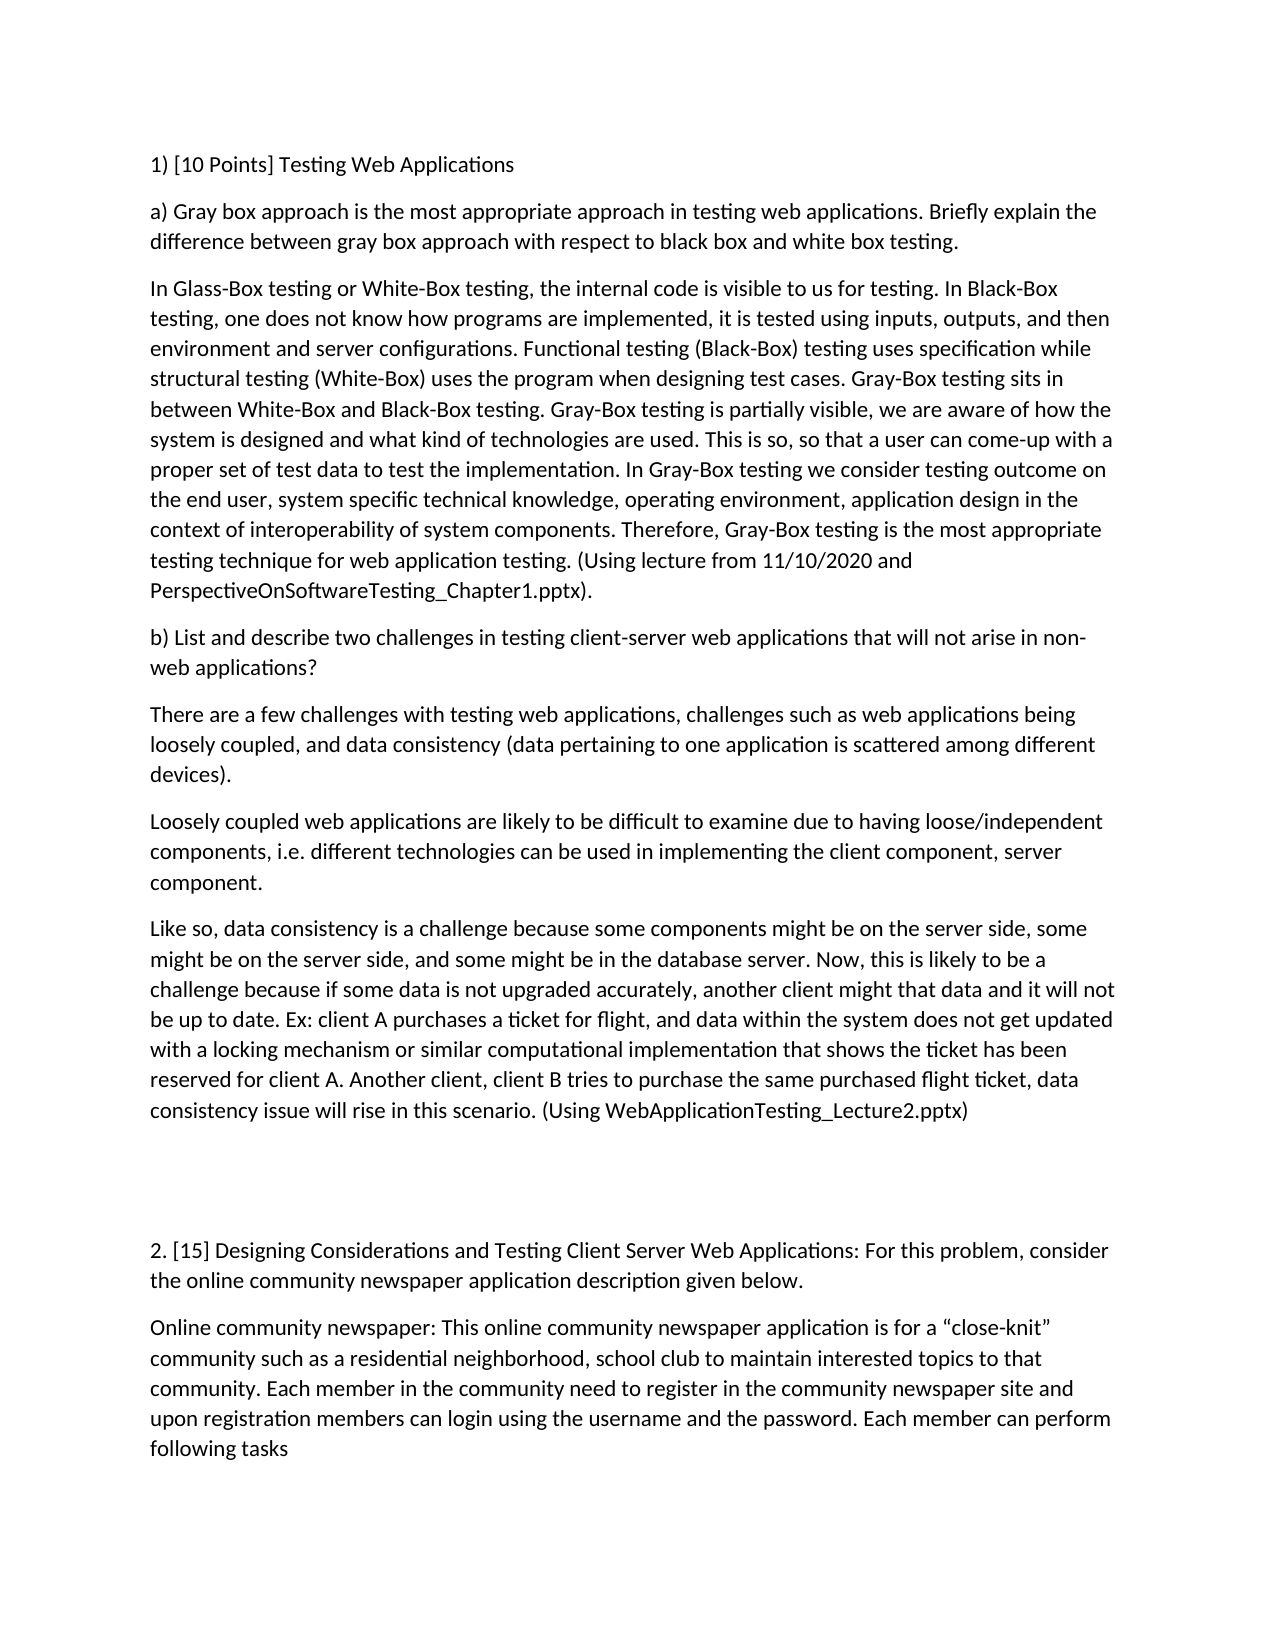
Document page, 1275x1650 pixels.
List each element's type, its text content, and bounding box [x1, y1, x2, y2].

text Online community newspaper: This online community newspaper application is for a “close-knit” community such as a residential neighborhood, school club to maintain interested topics to that community. Each member in the community need to register in the community newspaper site and upon registration members can login using the username and the password. Each member can perform following tasks [150, 1313, 1125, 1462]
text a) Gray box approach is the most appropriate approach in testing web applications. Briefly explain the difference between gray box approach with respect to black box and white box testing. [150, 197, 1125, 255]
text 1) [10 Points] Testing Web Applications [150, 150, 1125, 178]
text Like so, data consistency is a challenge because some components might be on the server side, some might be on the server side, and some might be in the database server. Now, this is likely to be a challenge because if some data is not upgraded accurately, another client might that data and it will not be up to date. Ex: client A purchases a ticket for flight, and data within the system does not get updated with a locking mechanism or similar computational implementation that shows the ticket has been reserved for client A. Another client, client B tries to purchase the same purchased flight ticket, data consistency issue will rise in this scenario. (Using WebApplicationTesting_Lecture2.pptx) [150, 914, 1125, 1124]
text b) List and describe two challenges in testing client-server web applications that will not arise in non-web applications? [150, 623, 1125, 681]
text In Glass-Box testing or White-Box testing, the internal code is visible to us for testing. In Black-Box testing, one does not know how programs are implemented, it is tested using inputs, outputs, and then environment and server configurations. Functional testing (Black-Box) testing uses specification while structural testing (White-Box) uses the program when designing test cases. Gray-Box testing sits in between White-Box and Black-Box testing. Gray-Box testing is partially visible, we are aware of how the system is designed and what kind of technologies are used. This is so, so that a user can come-up with a proper set of test data to test the implementation. In Gray-Box testing we consider testing outcome on the end user, system specific technical knowledge, operating environment, application design in the context of interoperability of system components. Therefore, Gray-Box testing is the most appropriate testing technique for web application testing. (Using lecture from 11/10/2020 and PerspectiveOnSoftwareTesting_Chapter1.pptx). [150, 274, 1125, 604]
text Loosely coupled web applications are likely to be difficult to examine due to having loose/independent components, i.e. different technologies can be used in implementing the client component, server component. [150, 807, 1125, 896]
text There are a few challenges with testing web applications, challenges such as web applications being loosely coupled, and data consistency (data pertaining to one application is scattered among different devices). [150, 700, 1125, 788]
text 2. [15] Designing Considerations and Testing Client Server Web Applications: For this problem, consider the online community newspaper application description given below. [150, 1236, 1125, 1295]
